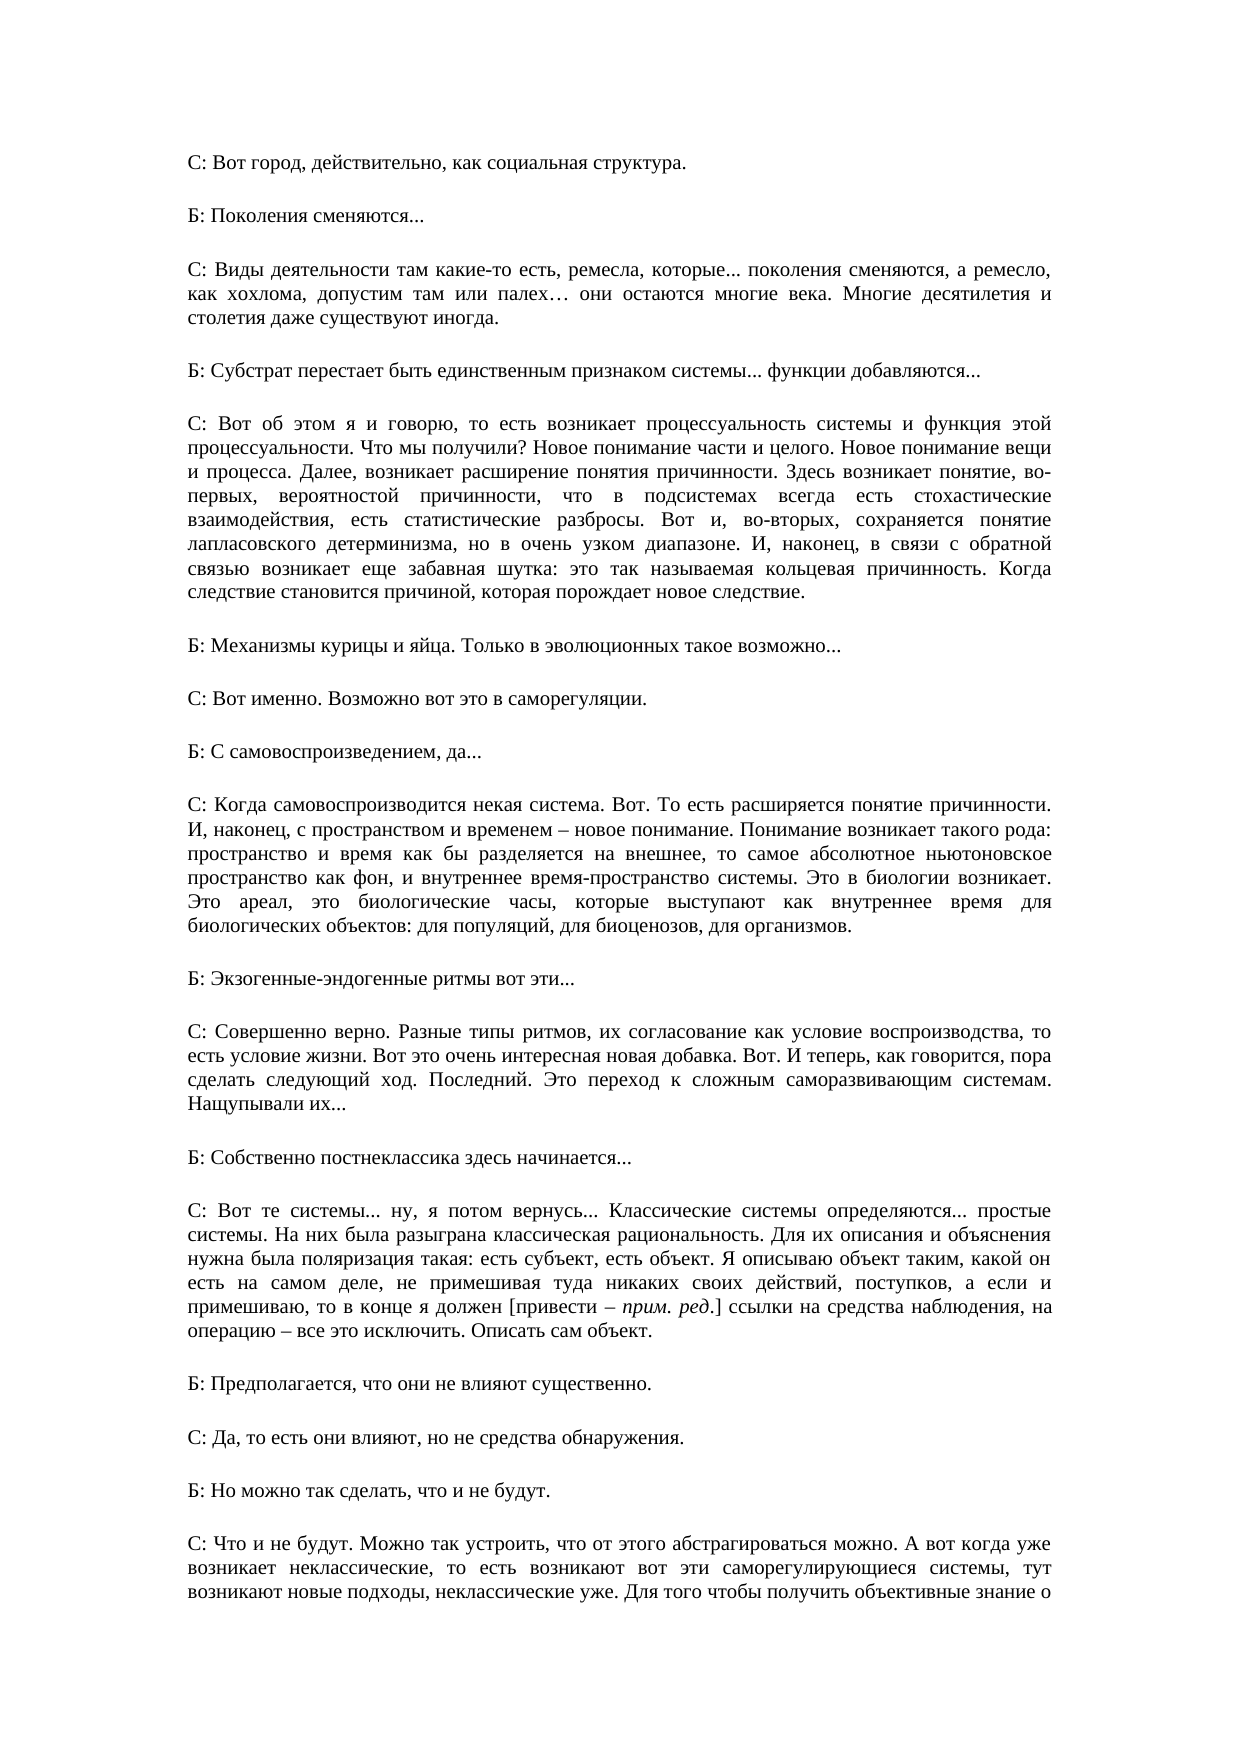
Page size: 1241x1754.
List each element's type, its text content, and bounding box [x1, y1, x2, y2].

text С: Совершенно верно. Разные типы ритмов, их согласование как условие воспроизводства, то есть условие жизни. Вот это очень интересная новая добавка. Вот. И теперь, как говорится, пора сделать следующий ход. Последний. Это переход к сложным саморазвивающим системам. Нащупывали их... [187, 1019, 1053, 1115]
text С: Вот город, действительно, как социальная структура. [187, 150, 1053, 174]
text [187, 1531, 1053, 1603]
text Б: С самовоспроизведением, да... [187, 739, 1053, 763]
text Б: Механизмы курицы и яйца. Только в эволюционных такое возможно... [187, 633, 1053, 657]
text Б: Субстрат перестает быть единственным признаком системы... функции добавляются... [187, 358, 1053, 382]
text Б: Экзогенные-эндогенные ритмы вот эти... [187, 966, 1053, 990]
text Б: Поколения сменяются... [187, 203, 1053, 227]
text С: Вот те системы... ну, я потом вернусь... Классические системы определяются... простые системы. На них была разыграна классическая рациональность. Для их описания и объяснения нужна была поляризация такая: есть субъект, есть объект. Я описываю объект таким, какой он есть на самом деле, не примешивая туда никаких своих действий, поступков, а если и примешиваю, то в конце я должен [привести – прим. ред.] ссылки на средства наблюдения, на операцию – все это исключить. Описать сам объект. [187, 1198, 1053, 1342]
text С: Да, то есть они влияют, но не средства обнаружения. [187, 1424, 1053, 1449]
text С: Виды деятельности там какие-то есть, ремесла, которые... поколения сменяются, а ремесло, как хохлома, допустим там или палех… они остаются многие века. Многие десятилетия и столетия даже существуют иногда. [187, 256, 1053, 329]
text С: Вот именно. Возможно вот это в саморегуляции. [187, 686, 1053, 710]
text Б: Предполагается, что они не влияют существенно. [187, 1371, 1053, 1395]
text Б: Собственно постнеклассика здесь начинается... [187, 1144, 1053, 1169]
text Б: Но можно так сделать, что и не будут. [187, 1478, 1053, 1502]
text С: Вот об этом я и говорю, то есть возникает процессуальность системы и функция этой процессуальности. Что мы получили? Новое понимание части и целого. Новое понимание вещи и процесса. Далее, возникает расширение понятия причинности. Здесь возникает понятие, во-первых, вероятностой причинности, что в подсистемах всегда есть стохастические взаимодействия, есть статистические разбросы. Вот и, во-вторых, сохраняется понятие лапласовского детерминизма, но в очень узком диапазоне. И, наконец, в связи с обратной связью возникает еще забавная шутка: это так называемая кольцевая причинность. Когда следствие становится причиной, которая порождает новое следствие. [187, 411, 1053, 603]
text С: Когда самовоспроизводится некая система. Вот. То есть расширяется понятие причинности. И, наконец, с пространством и временем – новое понимание. Понимание возникает такого рода: пространство и время как бы разделяется на внешнее, то самое абсолютное ньютоновское пространство как фон, и внутреннее время-пространство системы. Это в биологии возникает. Это ареал, это биологические часы, которые выступают как внутреннее время для биологических объектов: для популяций, для биоценозов, для организмов. [187, 792, 1053, 937]
